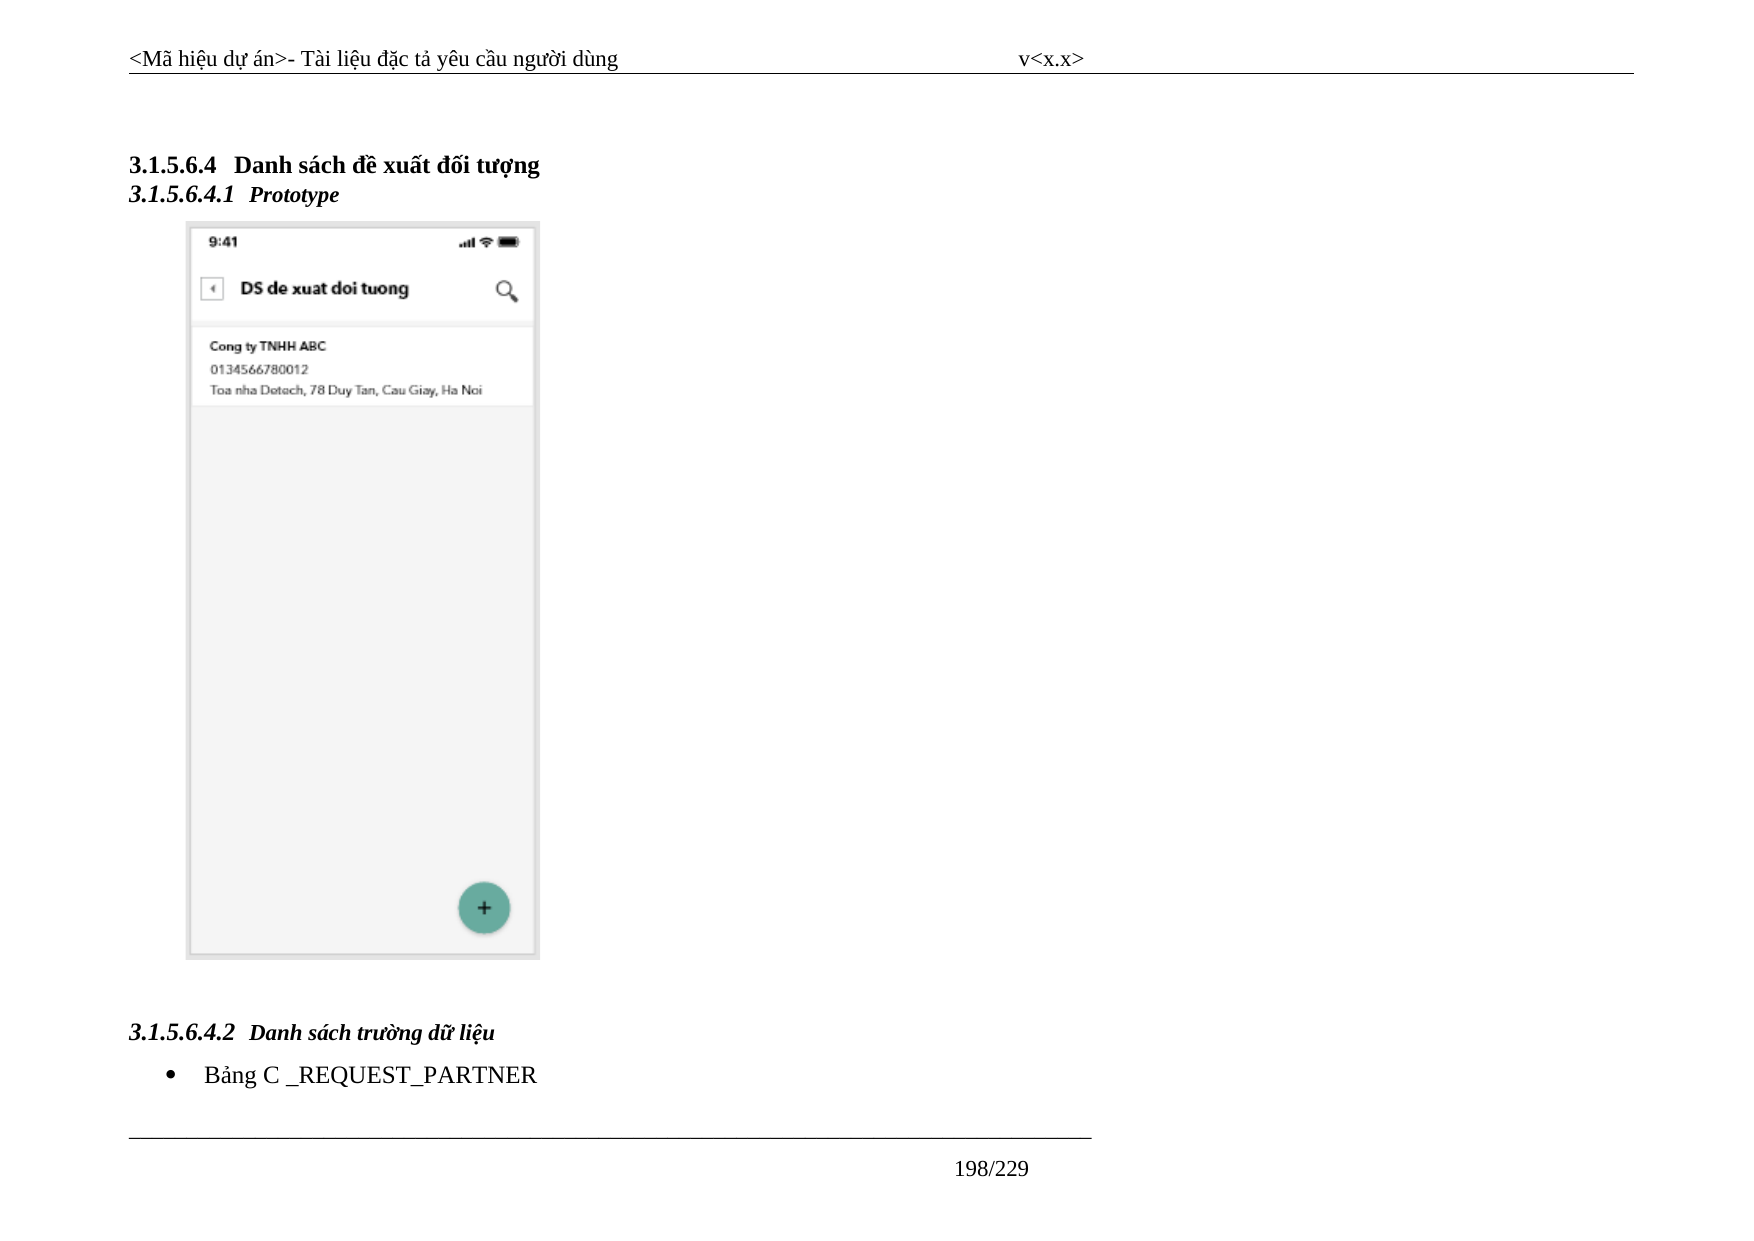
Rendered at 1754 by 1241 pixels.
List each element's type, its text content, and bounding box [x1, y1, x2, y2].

list Bảng C _REQUEST_PARTNER [166, 1060, 1634, 1089]
picture [185, 221, 541, 960]
subtitle Prototype [129, 179, 1634, 207]
subtitle Danh sách đề xuất đối tượng [129, 150, 1634, 179]
subtitle Danh sách trường dữ liệu [129, 1017, 1634, 1046]
